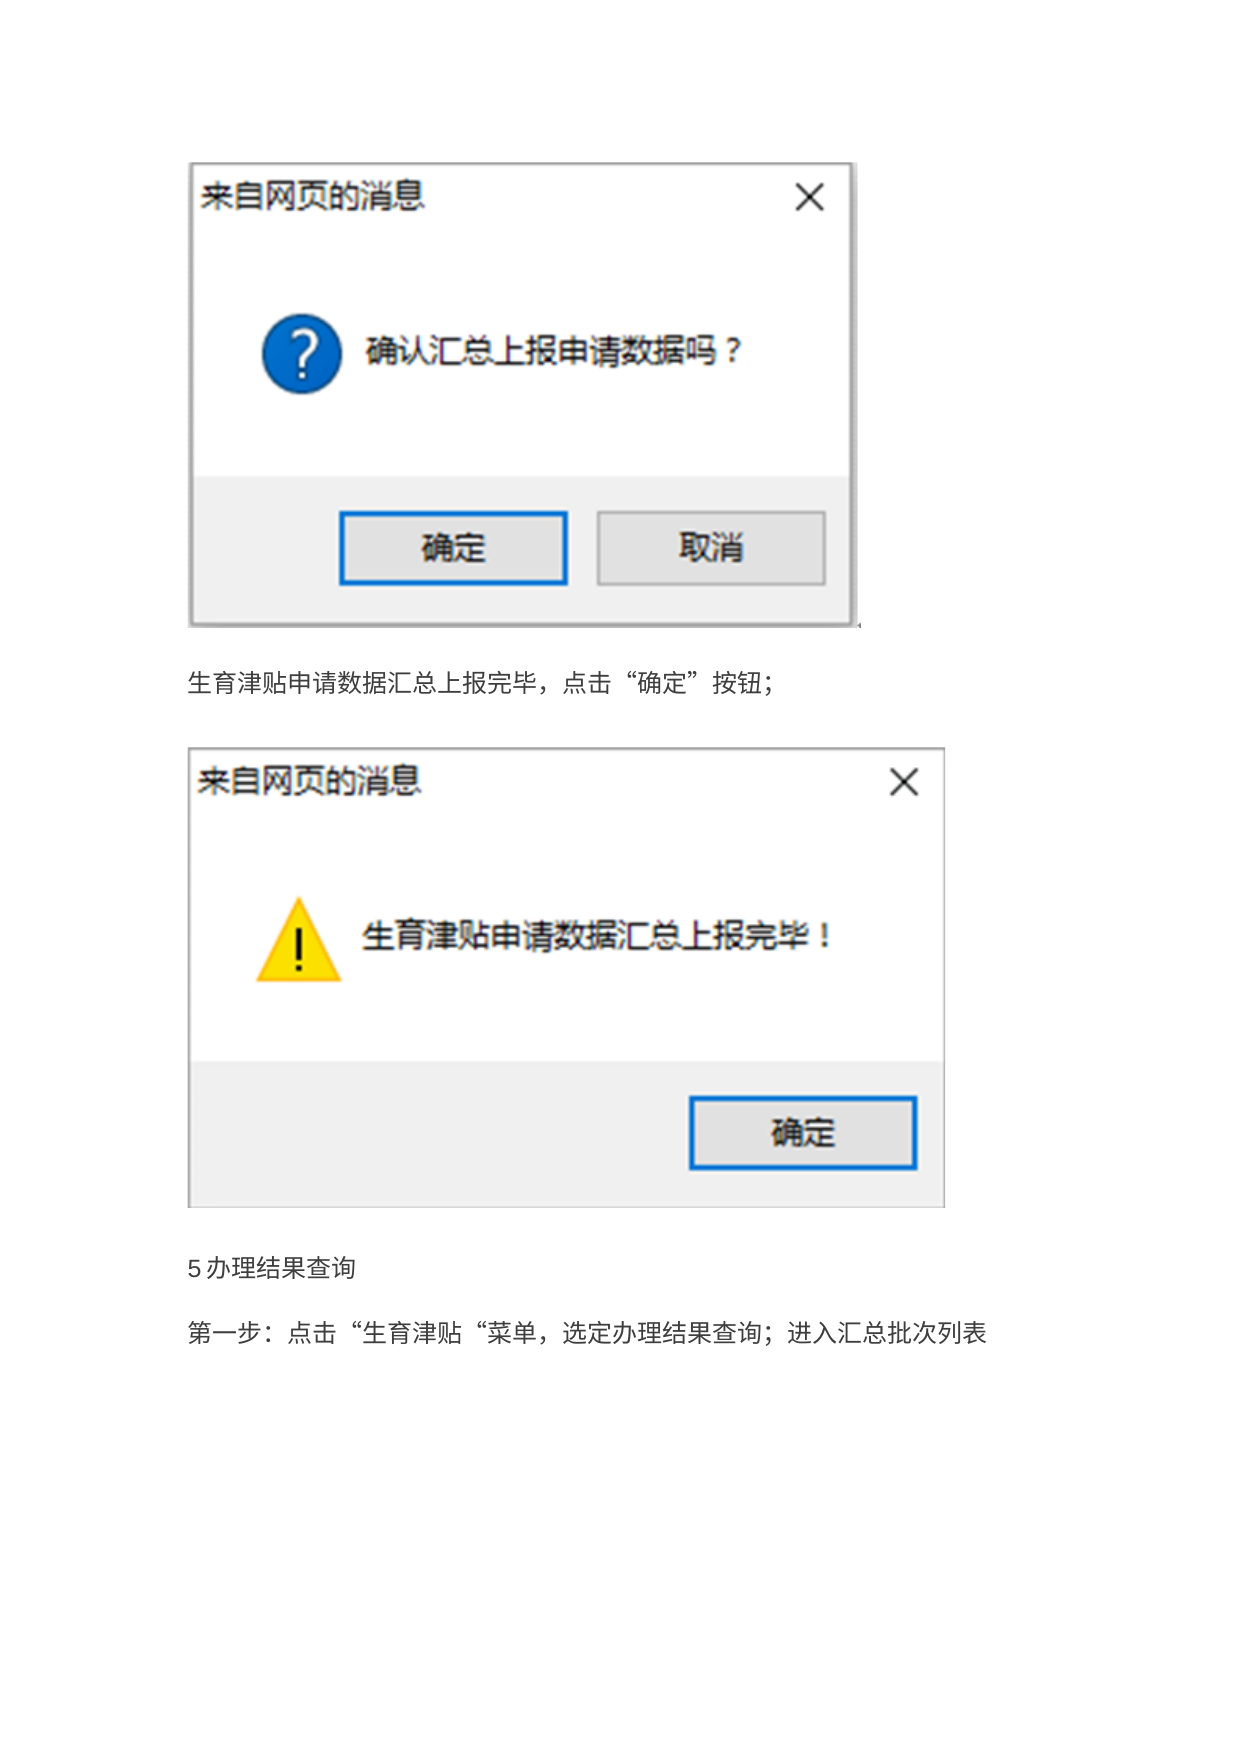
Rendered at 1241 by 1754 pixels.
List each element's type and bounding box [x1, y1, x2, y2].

picture [187, 747, 946, 1208]
text [187, 162, 1053, 1364]
picture [187, 162, 861, 628]
